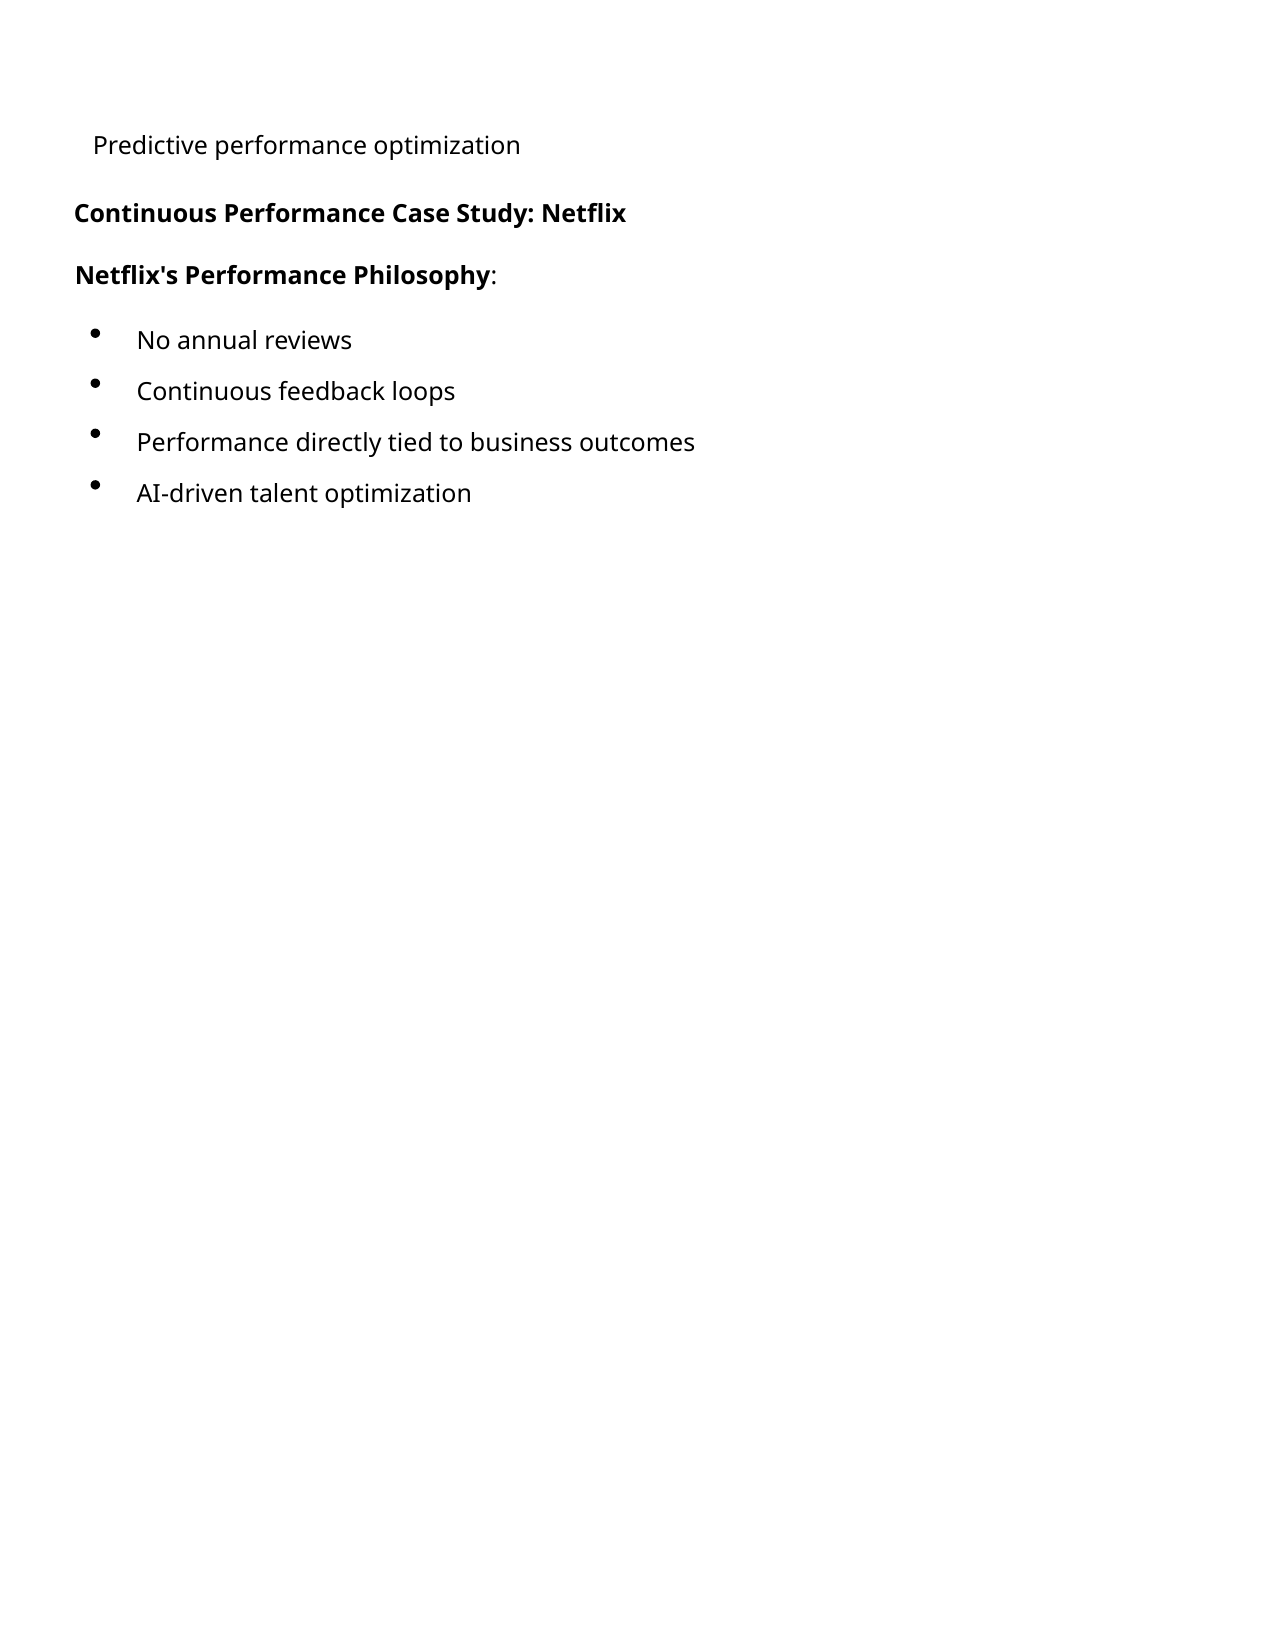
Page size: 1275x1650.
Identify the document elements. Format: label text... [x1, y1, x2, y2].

text AI-driven talent optimization [93, 476, 1197, 510]
text No annual reviews [93, 323, 1197, 357]
text Continuous feedback loops [93, 374, 1197, 408]
text Performance directly tied to business outcomes [93, 425, 1197, 459]
text Predictive performance optimization [93, 128, 1197, 162]
text Continuous Performance Case Study: Netflix Netflix's Performance Philosophy: [73, 196, 675, 292]
